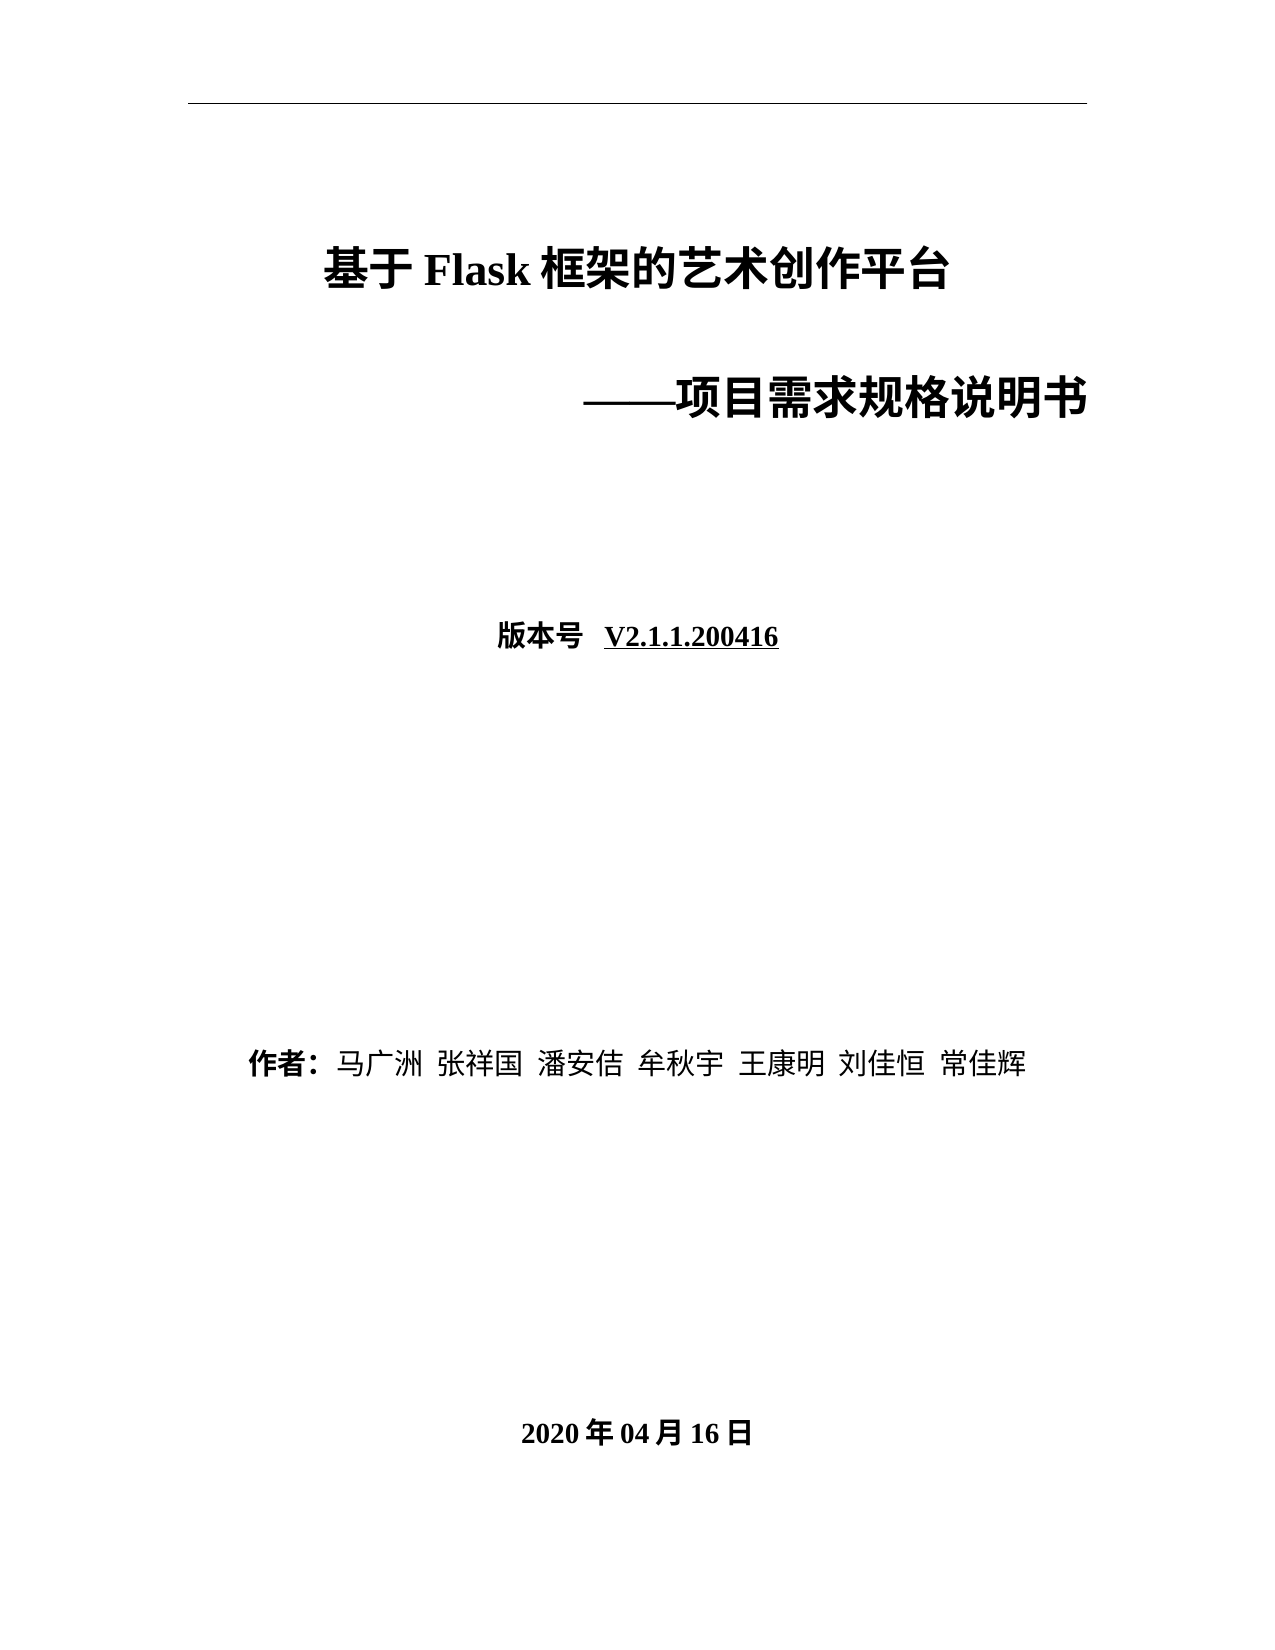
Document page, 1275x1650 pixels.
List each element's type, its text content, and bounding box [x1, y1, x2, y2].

text 版本号 V2.1.1.200416 [187, 428, 1087, 654]
text 2020年04月16日 [187, 1409, 1087, 1452]
text 基于Flask框架的艺术创作平台 [187, 232, 1087, 299]
text 作者：马广洲 张祥国 潘安佶 牟秋宇 王康明 刘佳恒 常佳辉 [187, 1041, 1087, 1083]
text ——项目需求规格说明书 [187, 361, 1087, 428]
